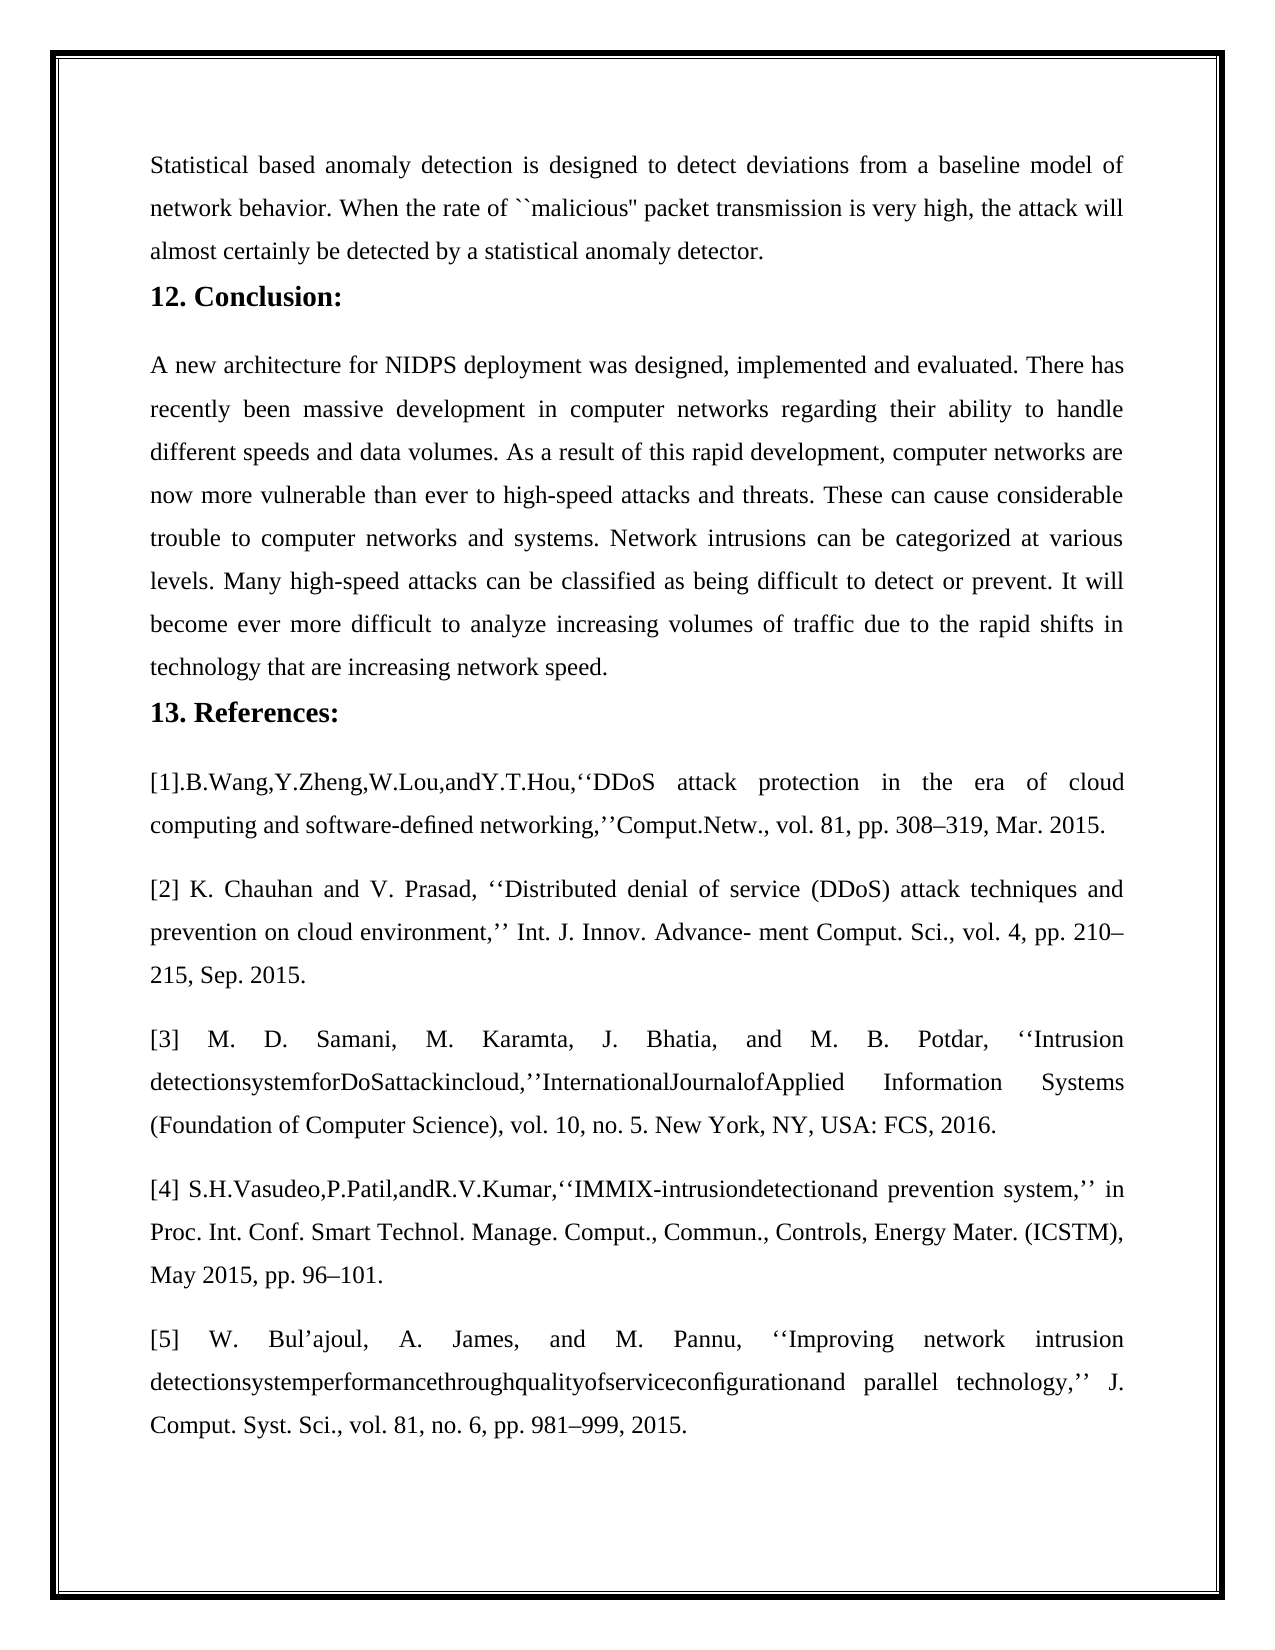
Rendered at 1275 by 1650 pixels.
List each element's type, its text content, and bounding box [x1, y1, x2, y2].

text A new architecture for NIDPS deployment was designed, implemented and evaluated. There has recently been massive development in computer networks regarding their ability to handle different speeds and data volumes. As a result of this rapid development, computer networks are now more vulnerable than ever to high-speed attacks and threats. These can cause considerable trouble to computer networks and systems. Network intrusions can be categorized at various levels. Many high-speed attacks can be classified as being difficult to detect or prevent. It will become ever more difficult to analyze increasing volumes of traffic due to the rapid shifts in technology that are increasing network speed. [150, 351, 1125, 681]
text [5] W. Bul’ajoul, A. James, and M. Pannu, ‘‘Improving network intrusion detectionsystemperformancethroughqualityofserviceconﬁgurationand parallel technology,’’ J. Comput. Syst. Sci., vol. 81, no. 6, pp. 981–999, 2015. [150, 1324, 1125, 1439]
text [4] S.H.Vasudeo,P.Patil,andR.V.Kumar,‘‘IMMIX-intrusiondetectionand prevention system,’’ in Proc. Int. Conf. Smart Technol. Manage. Comput., Commun., Controls, Energy Mater. (ICSTM), May 2015, pp. 96–101. [150, 1174, 1125, 1289]
text [2] K. Chauhan and V. Prasad, ‘‘Distributed denial of service (DDoS) attack techniques and prevention on cloud environment,’’ Int. J. Innov. Advance- ment Comput. Sci., vol. 4, pp. 210–215, Sep. 2015. [150, 874, 1125, 989]
text Statistical based anomaly detection is designed to detect deviations from a baseline model of network behavior. When the rate of ``malicious'' packet transmission is very high, the attack will almost certainly be detected by a statistical anomaly detector. [150, 150, 1125, 265]
text 12. Conclusion: [150, 279, 1125, 313]
text [1].B.Wang,Y.Zheng,W.Lou,andY.T.Hou,‘‘DDoS attack protection in the era of cloud computing and software-deﬁned networking,’’Comput.Netw., vol. 81, pp. 308–319, Mar. 2015. [150, 767, 1125, 838]
text 13. References: [150, 696, 1125, 729]
text [3] M. D. Samani, M. Karamta, J. Bhatia, and M. B. Potdar, ‘‘Intrusion detectionsystemforDoSattackincloud,’’InternationalJournalofApplied Information Systems (Foundation of Computer Science), vol. 10, no. 5. New York, NY, USA: FCS, 2016. [150, 1024, 1125, 1139]
